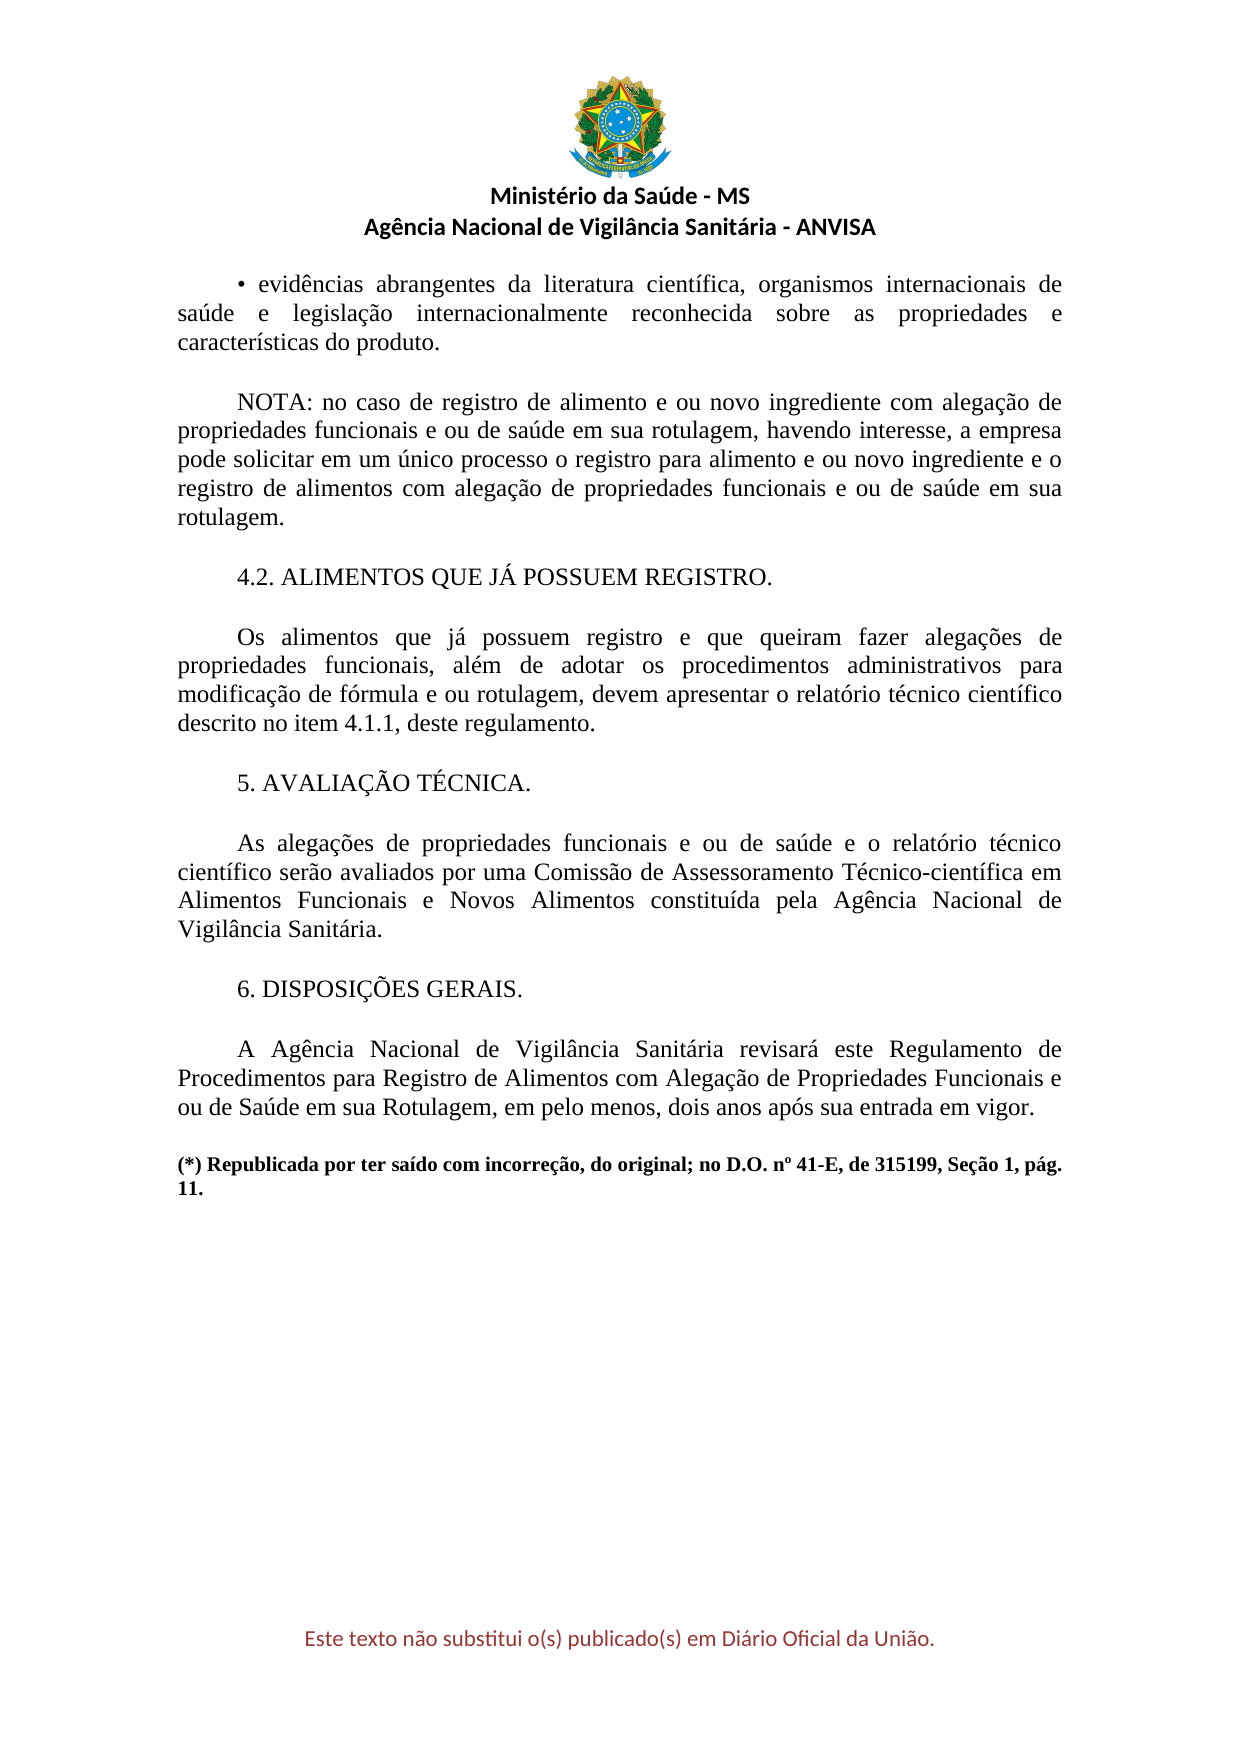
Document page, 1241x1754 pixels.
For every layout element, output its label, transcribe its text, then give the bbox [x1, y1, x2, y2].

text As alegações de propriedades funcionais e ou de saúde e o relatório técnico científico serão avaliados por uma Comissão de Assessoramento Técnico-científica em Alimentos Funcionais e Novos Alimentos constituída pela Agência Nacional de Vigilância Sanitária. [177, 828, 1063, 943]
text A Agência Nacional de Vigilância Sanitária revisará este Regulamento de Procedimentos para Registro de Alimentos com Alegação de Propriedades Funcionais e ou de Saúde em sua Rotulagem, em pelo menos, dois anos após sua entrada em vigor. [177, 1034, 1063, 1121]
text NOTA: no caso de registro de alimento e ou novo ingrediente com alegação de propriedades funcionais e ou de saúde em sua rotulagem, havendo interesse, a empresa pode solicitar em um único processo o registro para alimento e ou novo ingrediente e o registro de alimentos com alegação de propriedades funcionais e ou de saúde em sua rotulagem. [177, 387, 1063, 531]
text (*) Republicada por ter saído com incorreção, do original; no D.O. nº 41-E, de 315199, Seção 1, pág. 11. [177, 1152, 1063, 1200]
text Os alimentos que já possuem registro e que queiram fazer alegações de propriedades funcionais, além de adotar os procedimentos administrativos para modificação de fórmula e ou rotulagem, devem apresentar o relatório técnico científico descrito no item 4.1.1, deste regulamento. [177, 622, 1063, 737]
text • evidências abrangentes da literatura científica, organismos internacionais de saúde e legislação internacionalmente reconhecida sobre as propriedades e características do produto. [177, 269, 1063, 356]
picture [565, 73, 675, 181]
text 4.2. ALIMENTOS QUE JÁ POSSUEM REGISTRO. [177, 562, 1063, 591]
text 5. AVALIAÇÃO TÉCNICA. [177, 768, 1063, 797]
text 6. DISPOSIÇÕES GERAIS. [177, 974, 1063, 1003]
